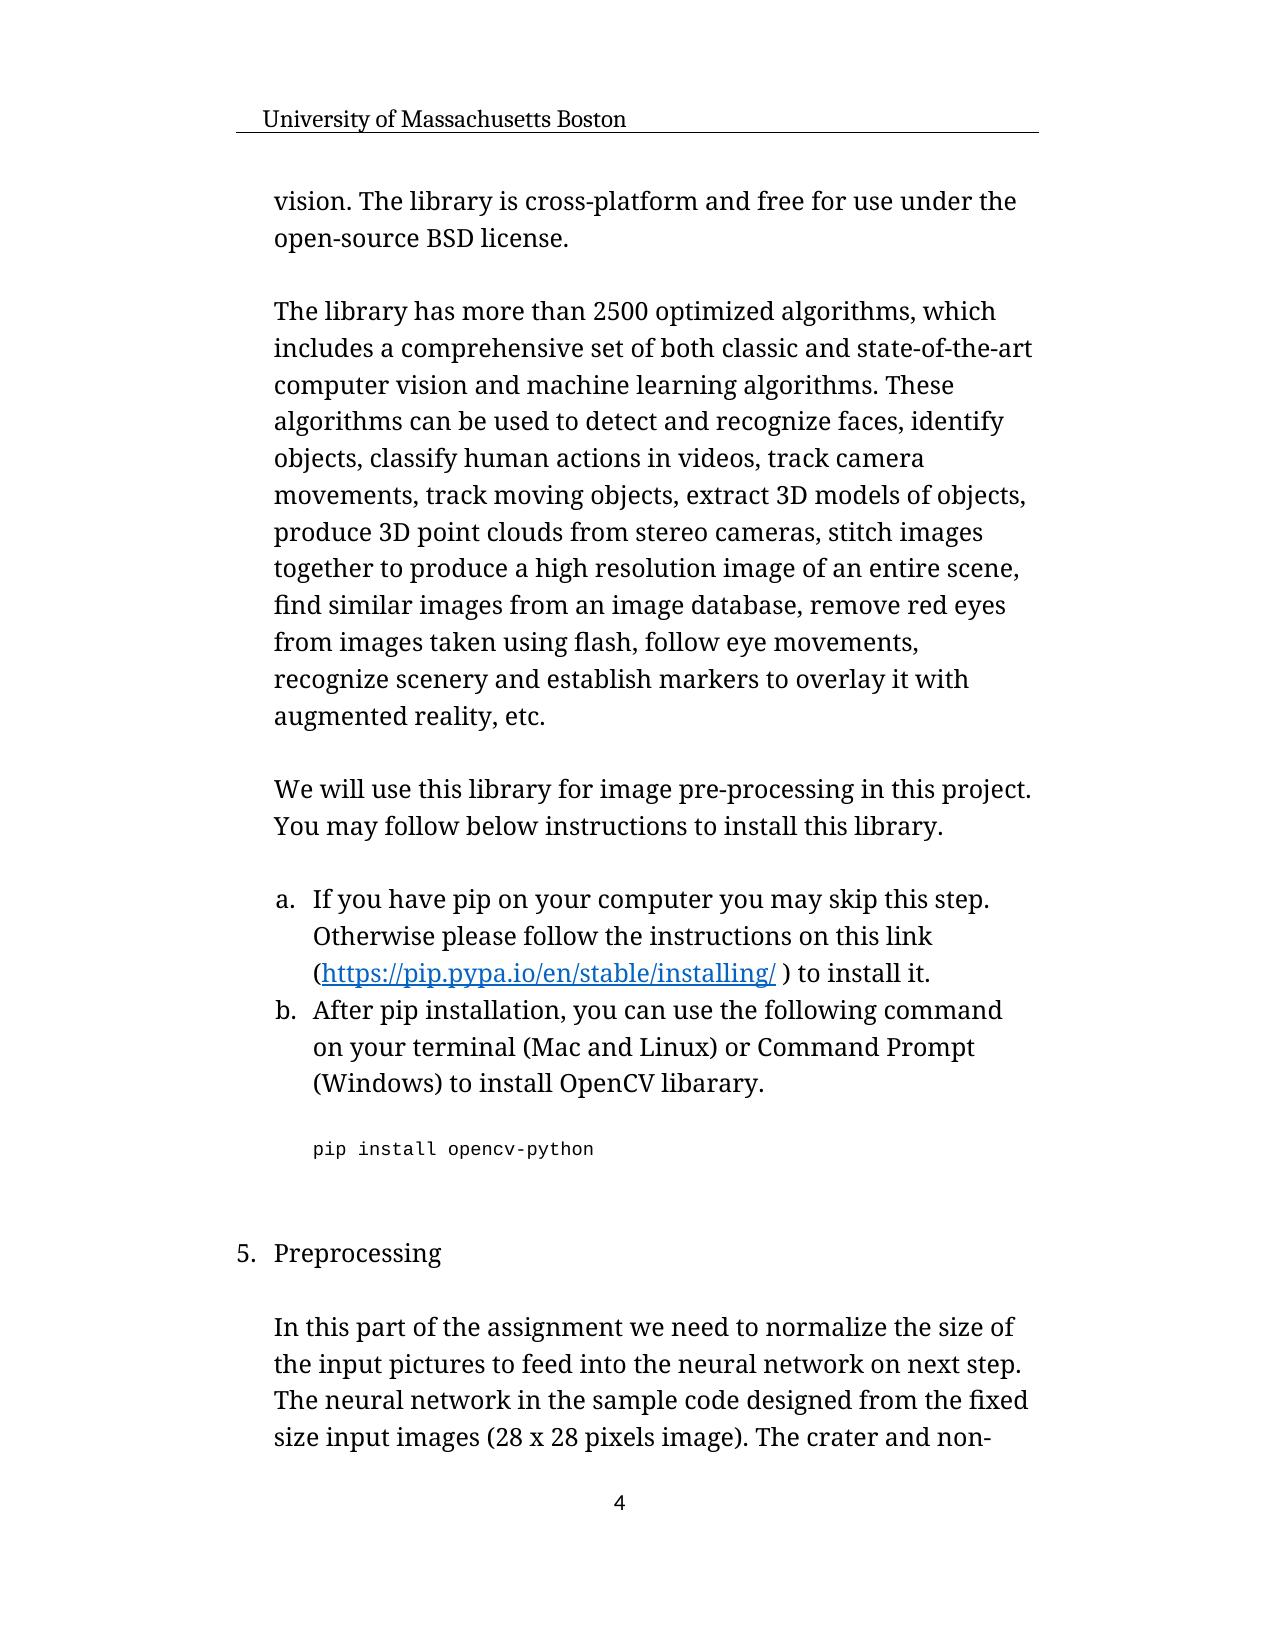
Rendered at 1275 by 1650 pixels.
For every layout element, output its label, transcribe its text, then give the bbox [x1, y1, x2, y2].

list If you have pip on your computer you may skip this step. Otherwise please follow the instructions on this link (https://pip.pypa.io/en/stable/installing/ ) to install it. [275, 882, 1039, 990]
list We will use this library for image pre-processing in this project. You may follow below instructions to install this library. [274, 772, 1039, 843]
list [274, 1309, 1039, 1454]
list Preprocessing [236, 1236, 1039, 1270]
list The library has more than 2500 optimized algorithms, which includes a comprehensive set of both classic and state-of-the-art computer vision and machine learning algorithms. These algorithms can be used to detect and recognize faces, identify objects, classify human actions in videos, track camera movements, track moving objects, extract 3D models of objects, produce 3D point clouds from stereo cameras, stitch images together to produce a high resolution image of an entire scene, find similar images from an image database, remove red eyes from images taken using flash, follow eye movements, recognize scenery and establish markers to overlay it with augmented reality, etc. [274, 294, 1039, 732]
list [274, 183, 1039, 254]
list pip install opencv-python [313, 1139, 1039, 1161]
list After pip installation, you can use the following command on your terminal (Mac and Linux) or Command Prompt (Windows) to install OpenCV libarary. [275, 992, 1039, 1100]
